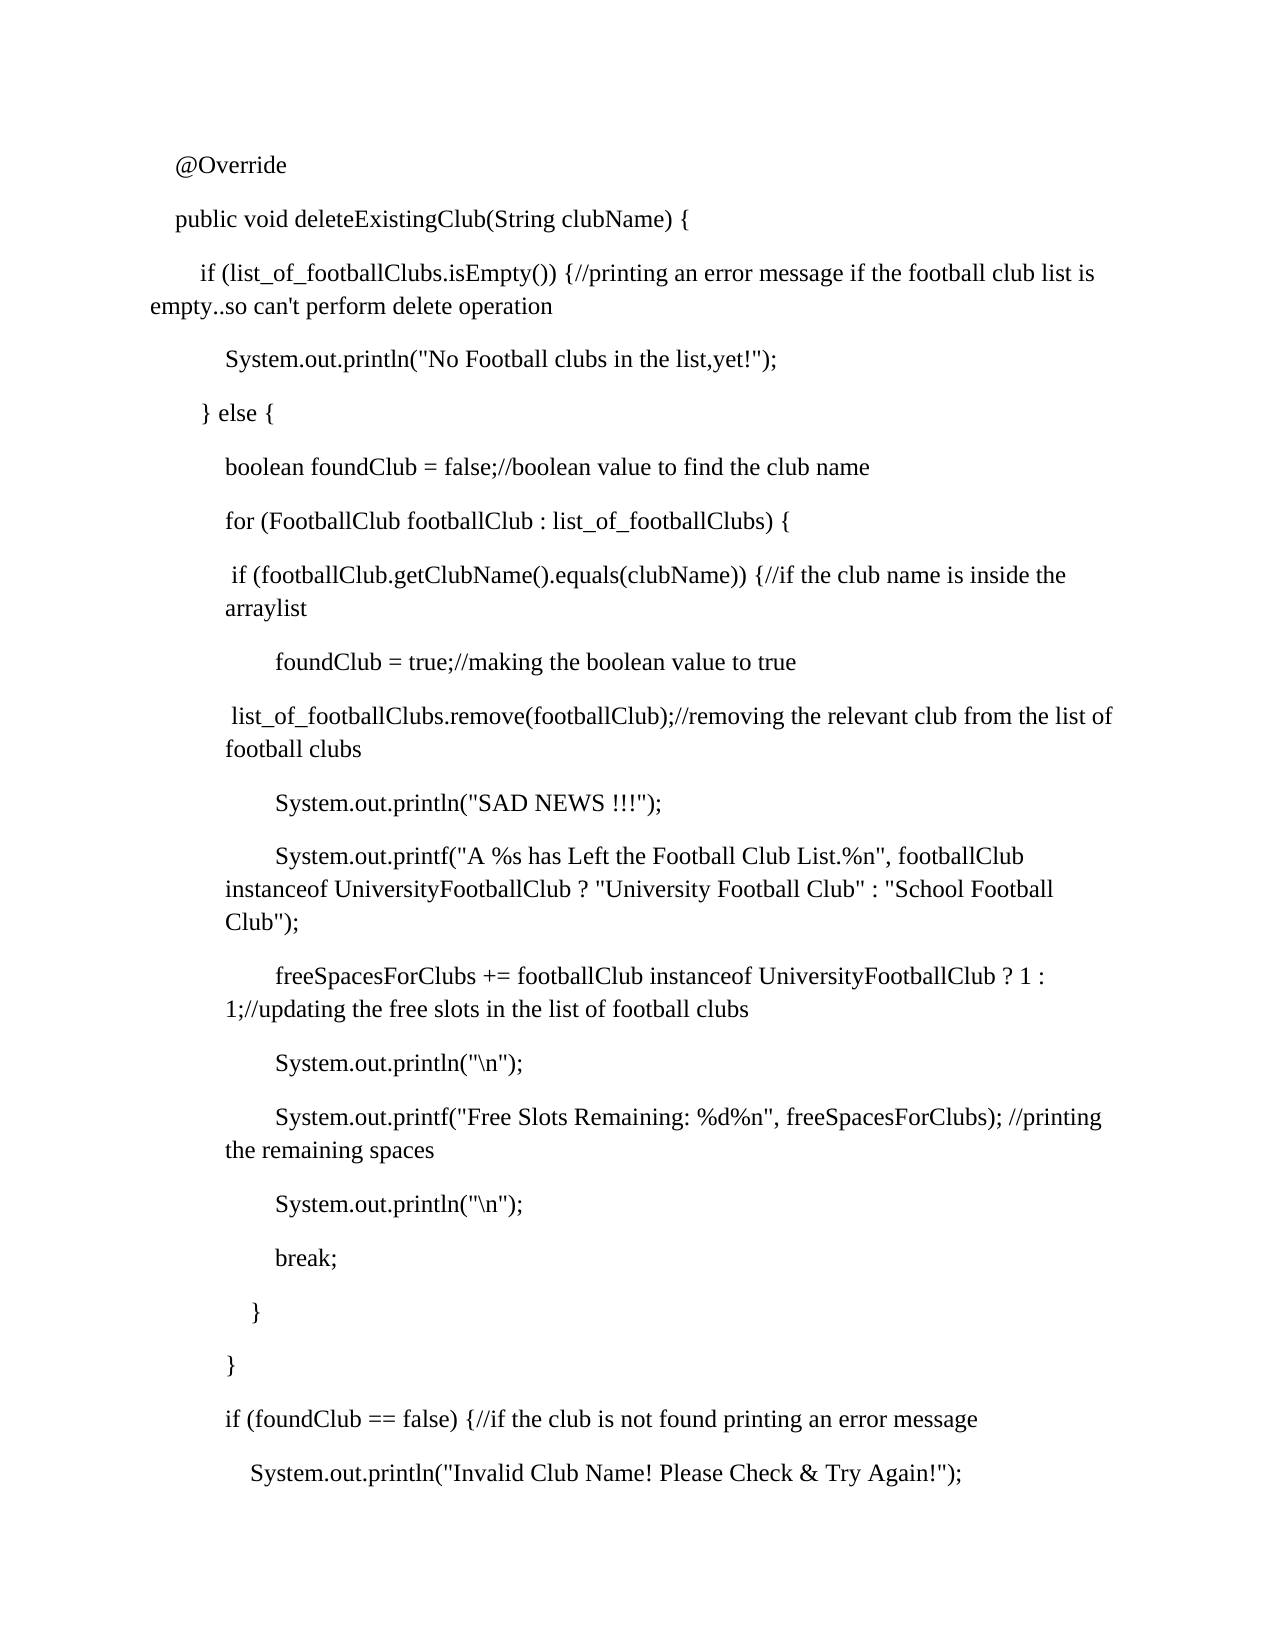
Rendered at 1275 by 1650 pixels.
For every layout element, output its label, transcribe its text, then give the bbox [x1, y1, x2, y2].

text list_of_footballClubs.remove(footballClub);//removing the relevant club from the list of football clubs [225, 701, 1125, 762]
text System.out.println("\n"); [150, 1189, 1125, 1218]
text if (foundClub == false) {//if the club is not found printing an error message [150, 1404, 1125, 1433]
text for (FootballClub footballClub : list_of_footballClubs) { [150, 506, 1125, 535]
text break; [150, 1243, 1125, 1272]
text System.out.println("No Football clubs in the list,yet!"); [150, 344, 1125, 373]
text System.out.println("Invalid Club Name! Please Check & Try Again!"); [150, 1458, 1125, 1487]
text System.out.printf("A %s has Left the Football Club List.%n", footballClub instanceof UniversityFootballClub ? "University Football Club" : "School Football Club"); [225, 841, 1125, 936]
text boolean foundClub = false;//boolean value to find the club name [150, 452, 1125, 481]
text } [150, 1297, 1125, 1325]
text } else { [150, 398, 1125, 427]
text System.out.printf("Free Slots Remaining: %d%n", freeSpacesForClubs); //printing the remaining spaces [225, 1102, 1125, 1164]
text if (list_of_footballClubs.isEmpty()) {//printing an error message if the football club list is empty..so can't perform delete operation [150, 258, 1125, 319]
text if (footballClub.getClubName().equals(clubName)) {//if the club name is inside the arraylist [225, 560, 1125, 622]
text public void deleteExistingClub(String clubName) { [150, 204, 1125, 233]
text System.out.println("SAD NEWS !!!"); [150, 788, 1125, 816]
text System.out.println("\n"); [150, 1048, 1125, 1077]
text @Override [150, 150, 1125, 179]
text } [150, 1351, 1125, 1379]
text freeSpacesForClubs += footballClub instanceof UniversityFootballClub ? 1 : 1;//updating the free slots in the list of football clubs [225, 961, 1125, 1023]
text foundClub = true;//making the boolean value to true [150, 647, 1125, 676]
